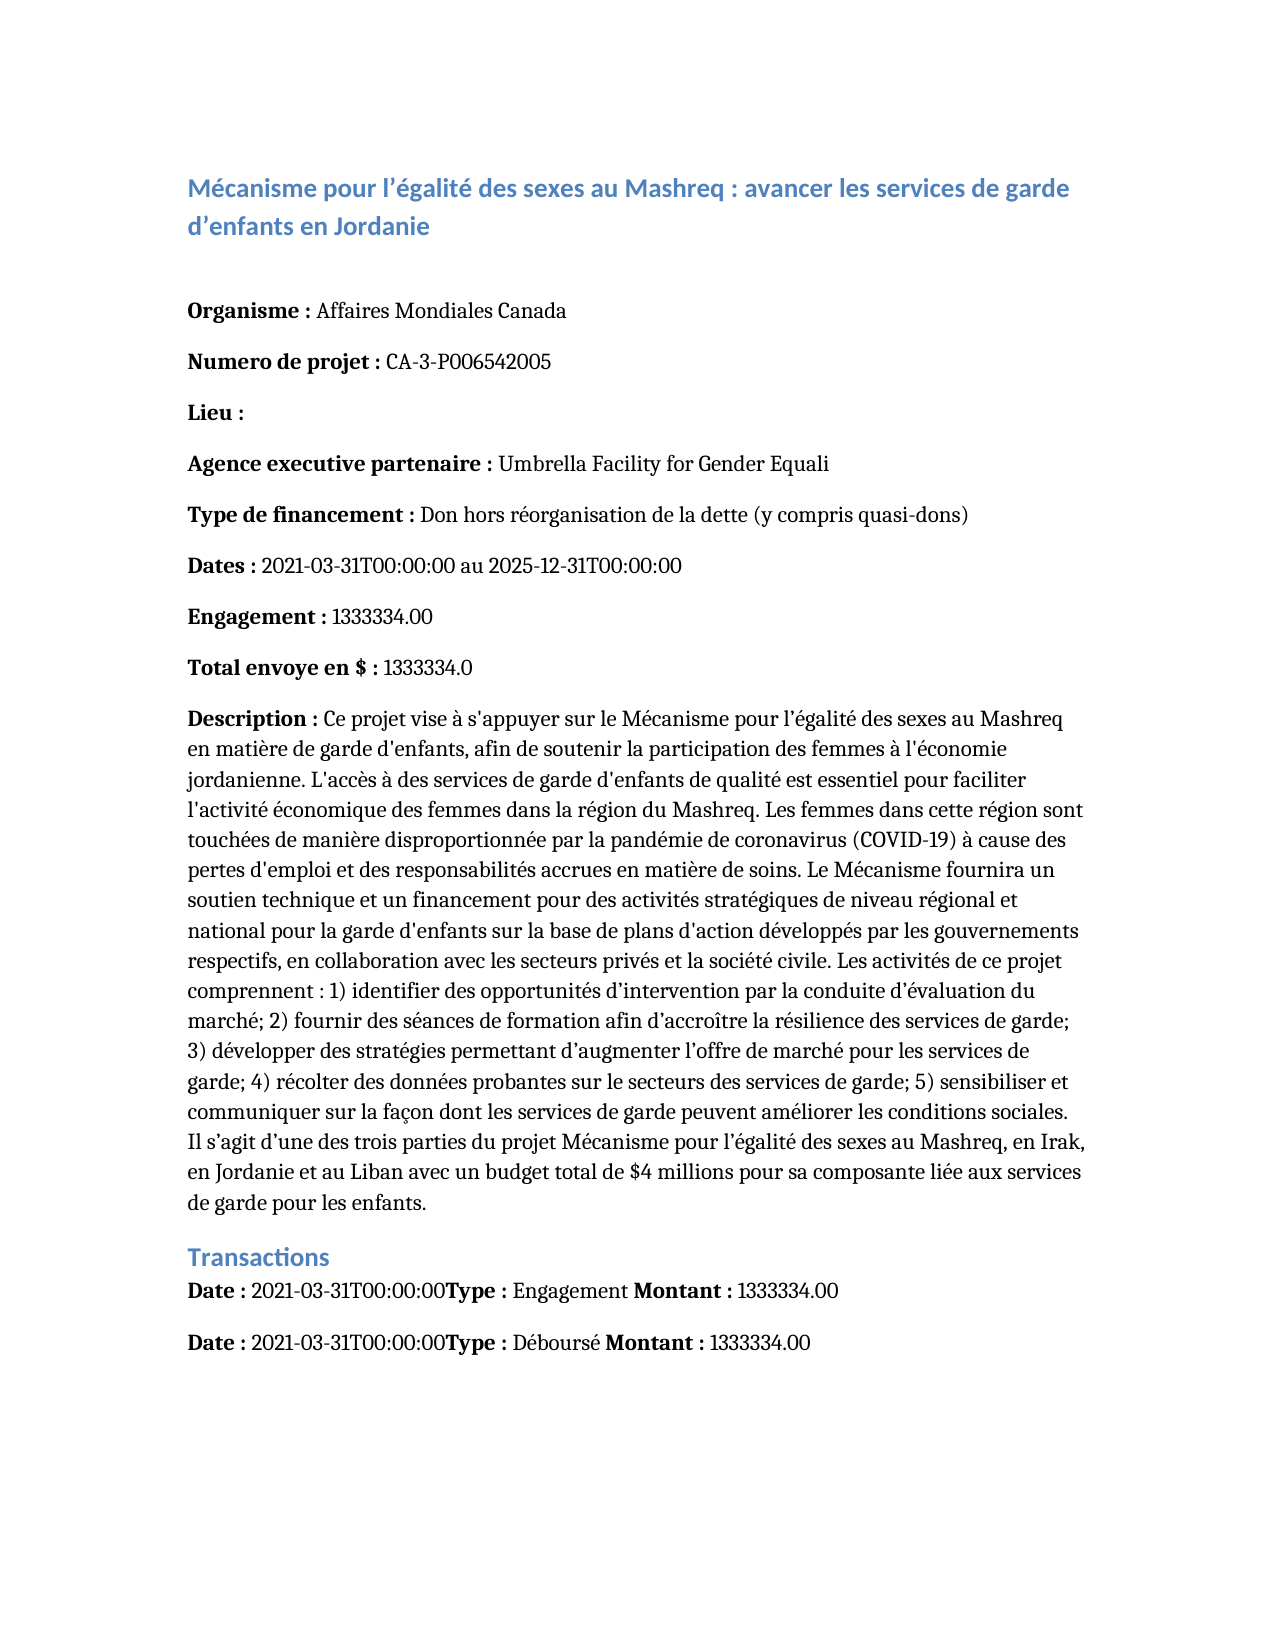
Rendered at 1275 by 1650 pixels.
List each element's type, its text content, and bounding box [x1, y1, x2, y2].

text Agence executive partenaire : Umbrella Facility for Gender Equali [187, 451, 1087, 477]
subtitle Transactions [187, 1240, 1087, 1273]
text Description : Ce projet vise à s'appuyer sur le Mécanisme pour l’égalité des sexes au Mashreq en matière de garde d'enfants, afin de soutenir la participation des femmes à l'économie jordanienne. L'accès à des services de garde d'enfants de qualité est essentiel pour faciliter l'activité économique des femmes dans la région du Mashreq. Les femmes dans cette région sont touchées de manière disproportionnée par la pandémie de coronavirus (COVID-19) à cause des pertes d'emploi et des responsabilités accrues en matière de soins. Le Mécanisme fournira un soutien technique et un financement pour des activités stratégiques de niveau régional et national pour la garde d'enfants sur la base de plans d'action développés par les gouvernements respectifs, en collaboration avec les secteurs privés et la société civile. Les activités de ce projet comprennent : 1) identifier des opportunités d’intervention par la conduite d’évaluation du marché; 2) fournir des séances de formation afin d’accroître la résilience des services de garde; 3) développer des stratégies permettant d’augmenter l’offre de marché pour les services de garde; 4) récolter des données probantes sur le secteurs des services de garde; 5) sensibiliser et communiquer sur la façon dont les services de garde peuvent améliorer les conditions sociales. Il s’agit d’une des trois parties du projet Mécanisme pour l’égalité des sexes au Mashreq, en Irak, en Jordanie et au Liban avec un budget total de $4 millions pour sa composante liée aux services de garde pour les enfants. [187, 706, 1087, 1216]
text Numero de projet : CA-3-P006542005 [187, 349, 1087, 375]
text Dates : 2021-03-31T00:00:00 au 2025-12-31T00:00:00 [187, 553, 1087, 579]
subtitle Mécanisme pour l’égalité des sexes au Mashreq : avancer les services de garde d’enfants en Jordanie [187, 171, 1087, 242]
text Date : 2021-03-31T00:00:00Type : Déboursé Montant : 1333334.00 [187, 1329, 1087, 1356]
text Date : 2021-03-31T00:00:00Type : Engagement Montant : 1333334.00 [187, 1278, 1087, 1305]
text Engagement : 1333334.00 [187, 604, 1087, 630]
text Lieu : [187, 400, 1087, 426]
text Total envoye en $ : 1333334.0 [187, 655, 1087, 681]
text Type de financement : Don hors réorganisation de la dette (y compris quasi-dons) [187, 502, 1087, 528]
text Organisme : Affaires Mondiales Canada [187, 298, 1087, 324]
